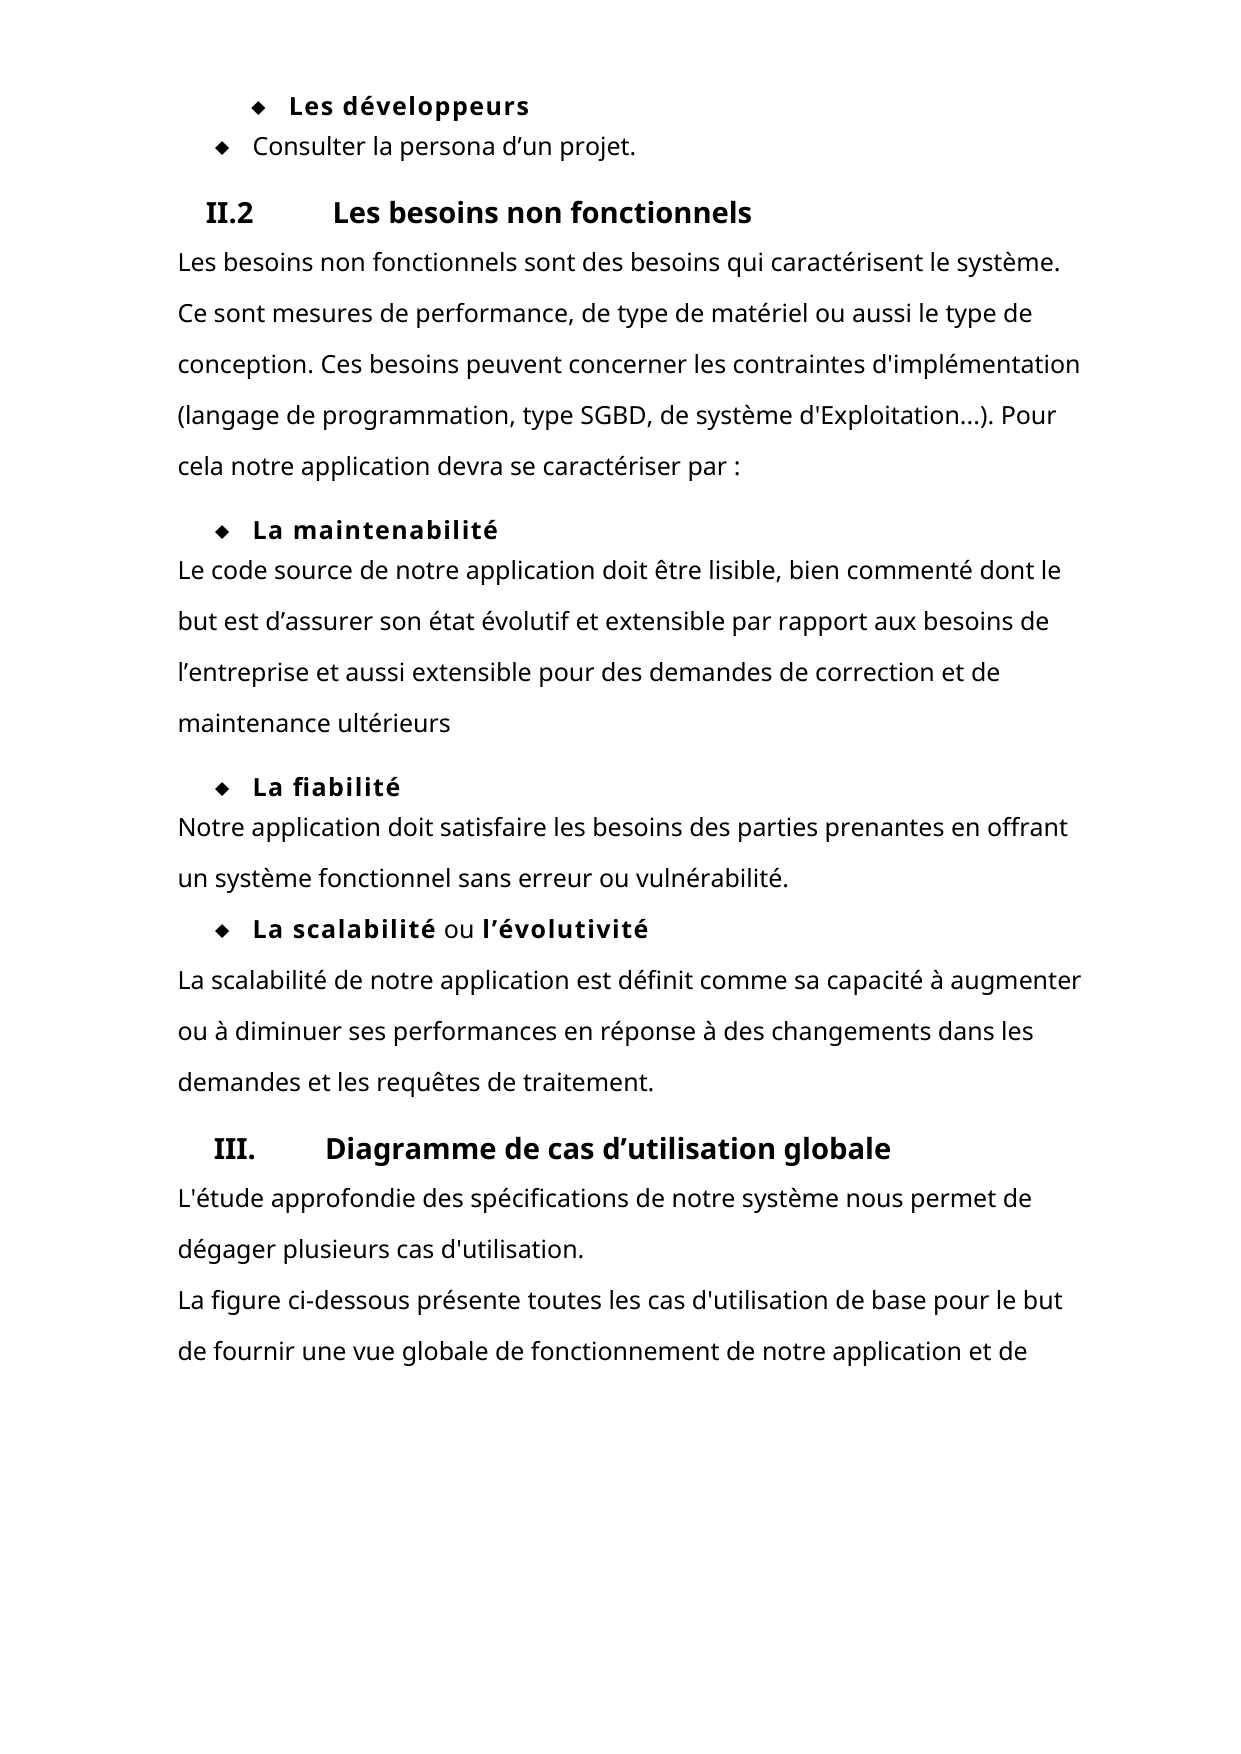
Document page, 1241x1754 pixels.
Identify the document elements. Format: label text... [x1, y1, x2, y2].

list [215, 129, 1093, 163]
text La scalabilité de notre application est définit comme sa capacité à augmenter ou à diminuer ses performances en réponse à des changements dans les demandes et les requêtes de traitement. [177, 963, 1093, 1099]
subtitle Les développeurs [251, 89, 1122, 123]
text Le code source de notre application doit être lisible, bien commenté dont le but est d’assurer son état évolutif et extensible par rapport aux besoins de l’entreprise et aussi extensible pour des demandes de correction et de maintenance ultérieurs [177, 553, 1093, 740]
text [177, 1283, 1093, 1368]
subtitle Diagramme de cas d’utilisation globale [213, 1128, 1122, 1168]
text Notre application doit satisfaire les besoins des parties prenantes en offrant un système fonctionnel sans erreur ou vulnérabilité. [177, 810, 1093, 895]
list La scalabilité ou l’évolutivité [215, 912, 1093, 946]
subtitle La maintenabilité [215, 512, 1122, 546]
subtitle Les besoins non fonctionnels [177, 192, 1122, 232]
text Les besoins non fonctionnels sont des besoins qui caractérisent le système. Ce sont mesures de performance, de type de matériel ou aussi le type de conception. Ces besoins peuvent concerner les contraintes d'implémentation (langage de programmation, type SGBD, de système d'Exploitation...). Pour cela notre application devra se caractériser par : [177, 245, 1093, 483]
subtitle La fiabilité [215, 769, 1122, 803]
text dégager plusieurs cas d'utilisation. [177, 1232, 1093, 1266]
text L'étude approfondie des spécifications de notre système nous permet de [177, 1181, 1093, 1215]
